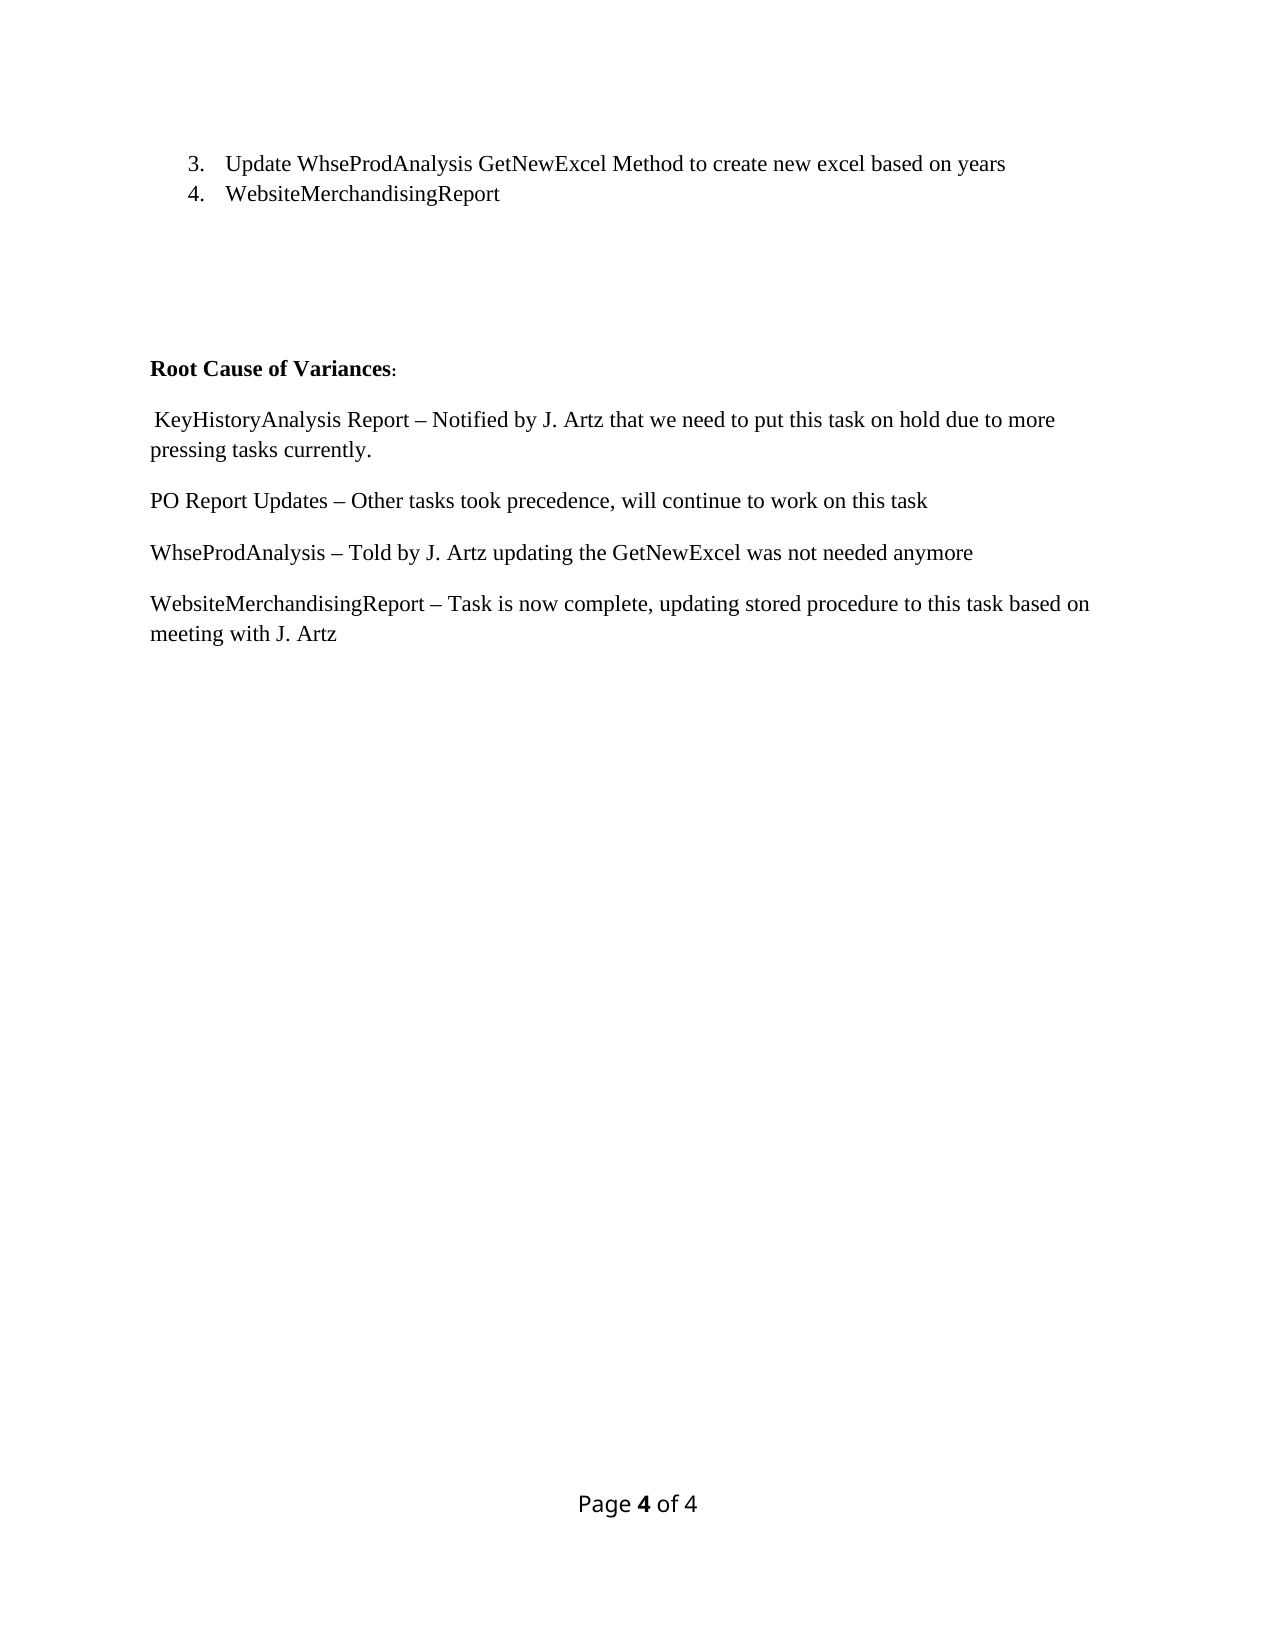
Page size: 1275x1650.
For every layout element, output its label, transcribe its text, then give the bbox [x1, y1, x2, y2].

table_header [139, 150, 1125, 261]
text KeyHistoryAnalysis Report – Notified by J. Artz that we need to put this task on hold due to more pressing tasks currently. [150, 406, 1125, 463]
text WebsiteMerchandisingReport – Task is now complete, updating stored procedure to this task based on meeting with J. ArtzPROJECT PERFORMANCE REPORT [150, 590, 1125, 646]
text Root Cause of Variances: [150, 355, 1125, 382]
text PO Report Updates – Other tasks took precedence, will continue to work on this task [150, 488, 1125, 514]
text WhseProdAnalysis – Told by J. Artz updating the GetNewExcel was not needed anymore [150, 539, 1125, 565]
